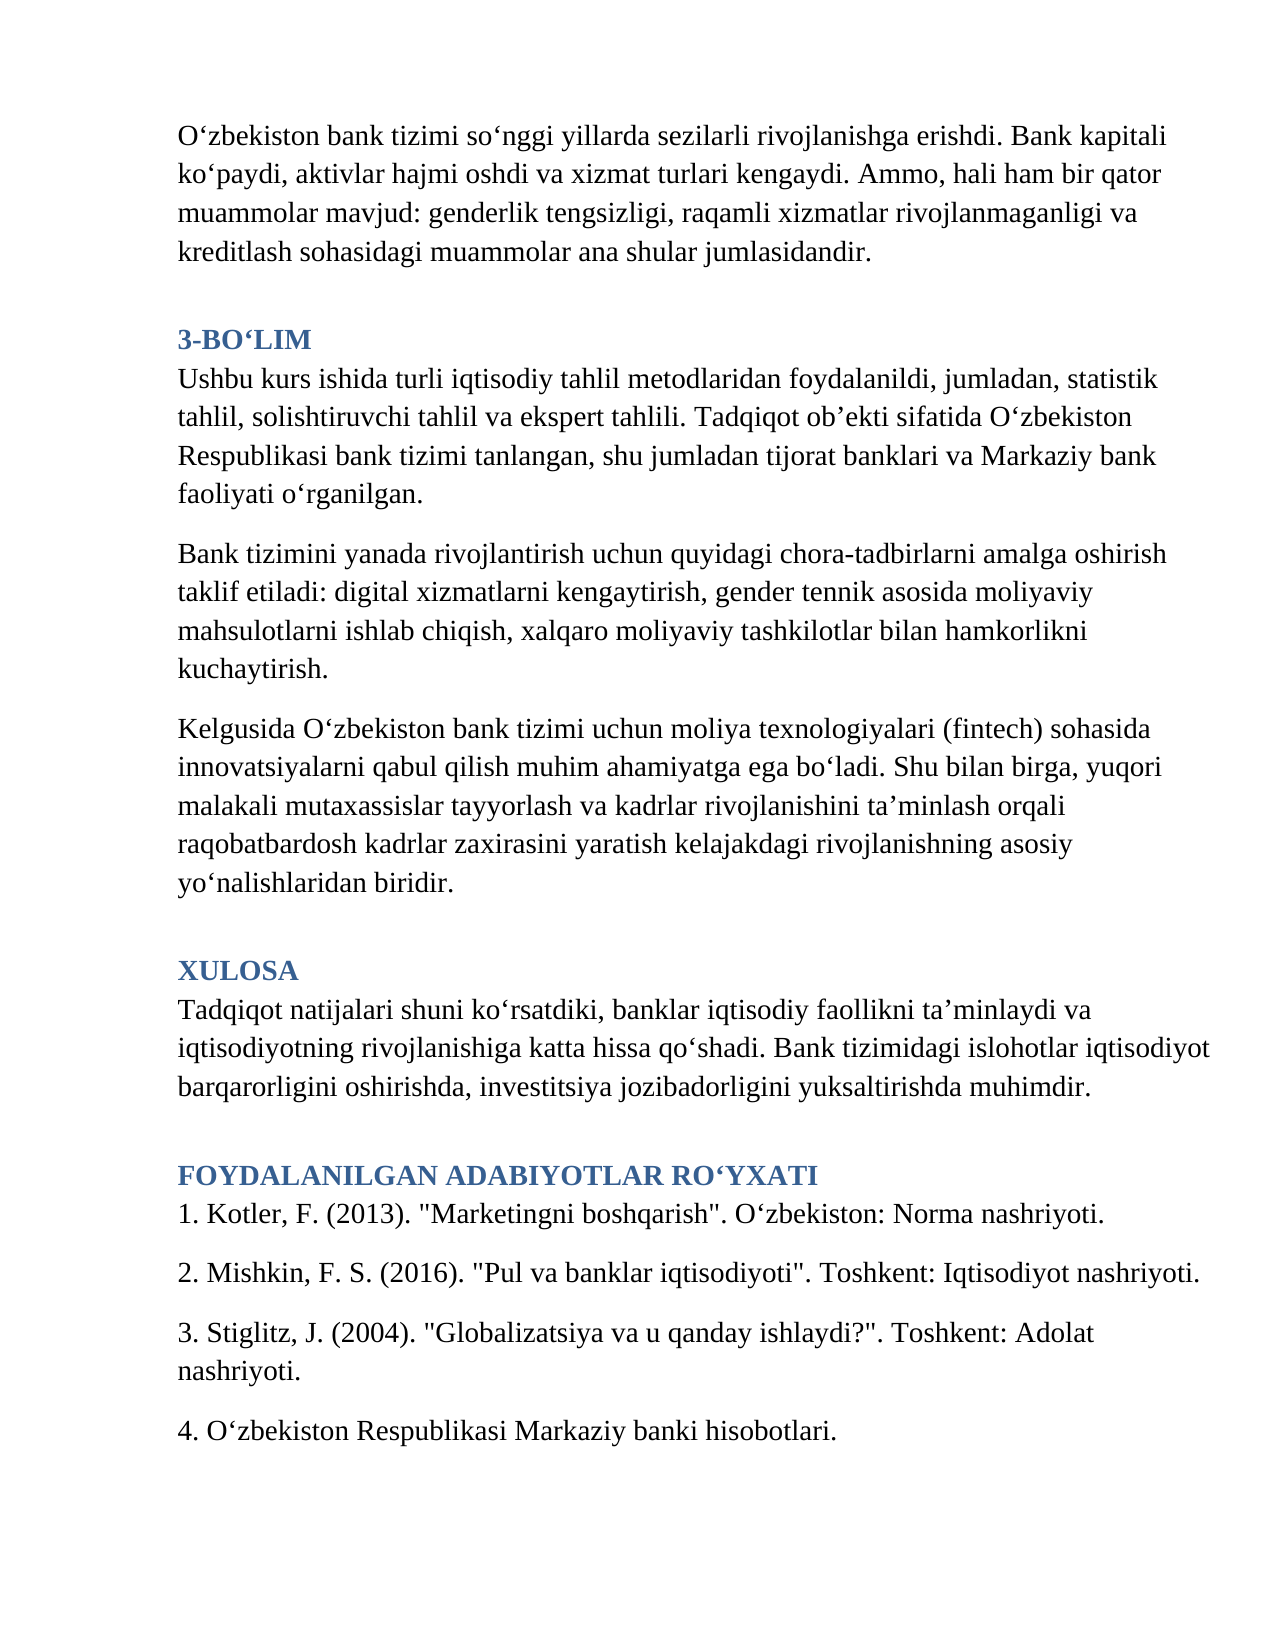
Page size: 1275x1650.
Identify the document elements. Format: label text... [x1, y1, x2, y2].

text 4. O‘zbekiston Respublikasi Markaziy banki hisobotlari. [177, 1413, 1216, 1446]
text Bank tizimini yanada rivojlantirish uchun quyidagi chora-tadbirlarni amalga oshirish taklif etiladi: digital xizmatlarni kengaytirish, gender tennik asosida moliyaviy mahsulotlarni ishlab chiqish, xalqaro moliyaviy tashkilotlar bilan hamkorlikni kuchaytirish. [177, 536, 1216, 685]
text 1. Kotler, F. (2013). "Marketingni boshqarish". O‘zbekiston: Norma nashriyoti. [177, 1196, 1216, 1230]
text Kelgusida O‘zbekiston bank tizimi uchun moliya texnologiyalari (fintech) sohasida innovatsiyalarni qabul qilish muhim ahamiyatga ega bo‘ladi. Shu bilan birga, yuqori malakali mutaxassislar tayyorlash va kadrlar rivojlanishini ta’minlash orqali raqobatbardosh kadrlar zaxirasini yaratish kelajakdagi rivojlanishning asosiy yo‘nalishlaridan biridir. [177, 711, 1216, 898]
text 2. Mishkin, F. S. (2016). "Pul va banklar iqtisodiyoti". Toshkent: Iqtisodiyot nashriyoti. [177, 1256, 1216, 1289]
text 3. Stiglitz, J. (2004). "Globalizatsiya va u qanday ishlaydi?". Toshkent: Adolat nashriyoti. [177, 1315, 1216, 1387]
subtitle FOYDALANILGAN ADABIYOTLAR RO‘YXATI [177, 1158, 1216, 1191]
text Tadqiqot natijalari shuni ko‘rsatdiki, banklar iqtisodiy faollikni ta’minlaydi va iqtisodiyotning rivojlanishiga katta hissa qo‘shadi. Bank tizimidagi islohotlar iqtisodiyot barqarorligini oshirishda, investitsiya jozibadorligini yuksaltirishda muhimdir. [177, 992, 1216, 1103]
subtitle 3-BO‘LIM [177, 322, 1216, 356]
text Ushbu kurs ishida turli iqtisodiy tahlil metodlaridan foydalanildi, jumladan, statistik tahlil, solishtiruvchi tahlil va ekspert tahlili. Tadqiqot ob’ekti sifatida O‘zbekiston Respublikasi bank tizimi tanlangan, shu jumladan tijorat banklari va Markaziy bank faoliyati o‘rganilgan. [177, 361, 1216, 510]
text O‘zbekiston bank tizimi so‘nggi yillarda sezilarli rivojlanishga erishdi. Bank kapitali ko‘paydi, aktivlar hajmi oshdi va xizmat turlari kengaydi. Ammo, hali ham bir qator muammolar mavjud: genderlik tengsizligi, raqamli xizmatlar rivojlanmaganligi va kreditlash sohasidagi muammolar ana shular jumlasidandir. [177, 118, 1216, 267]
subtitle XULOSA [177, 953, 1216, 987]
